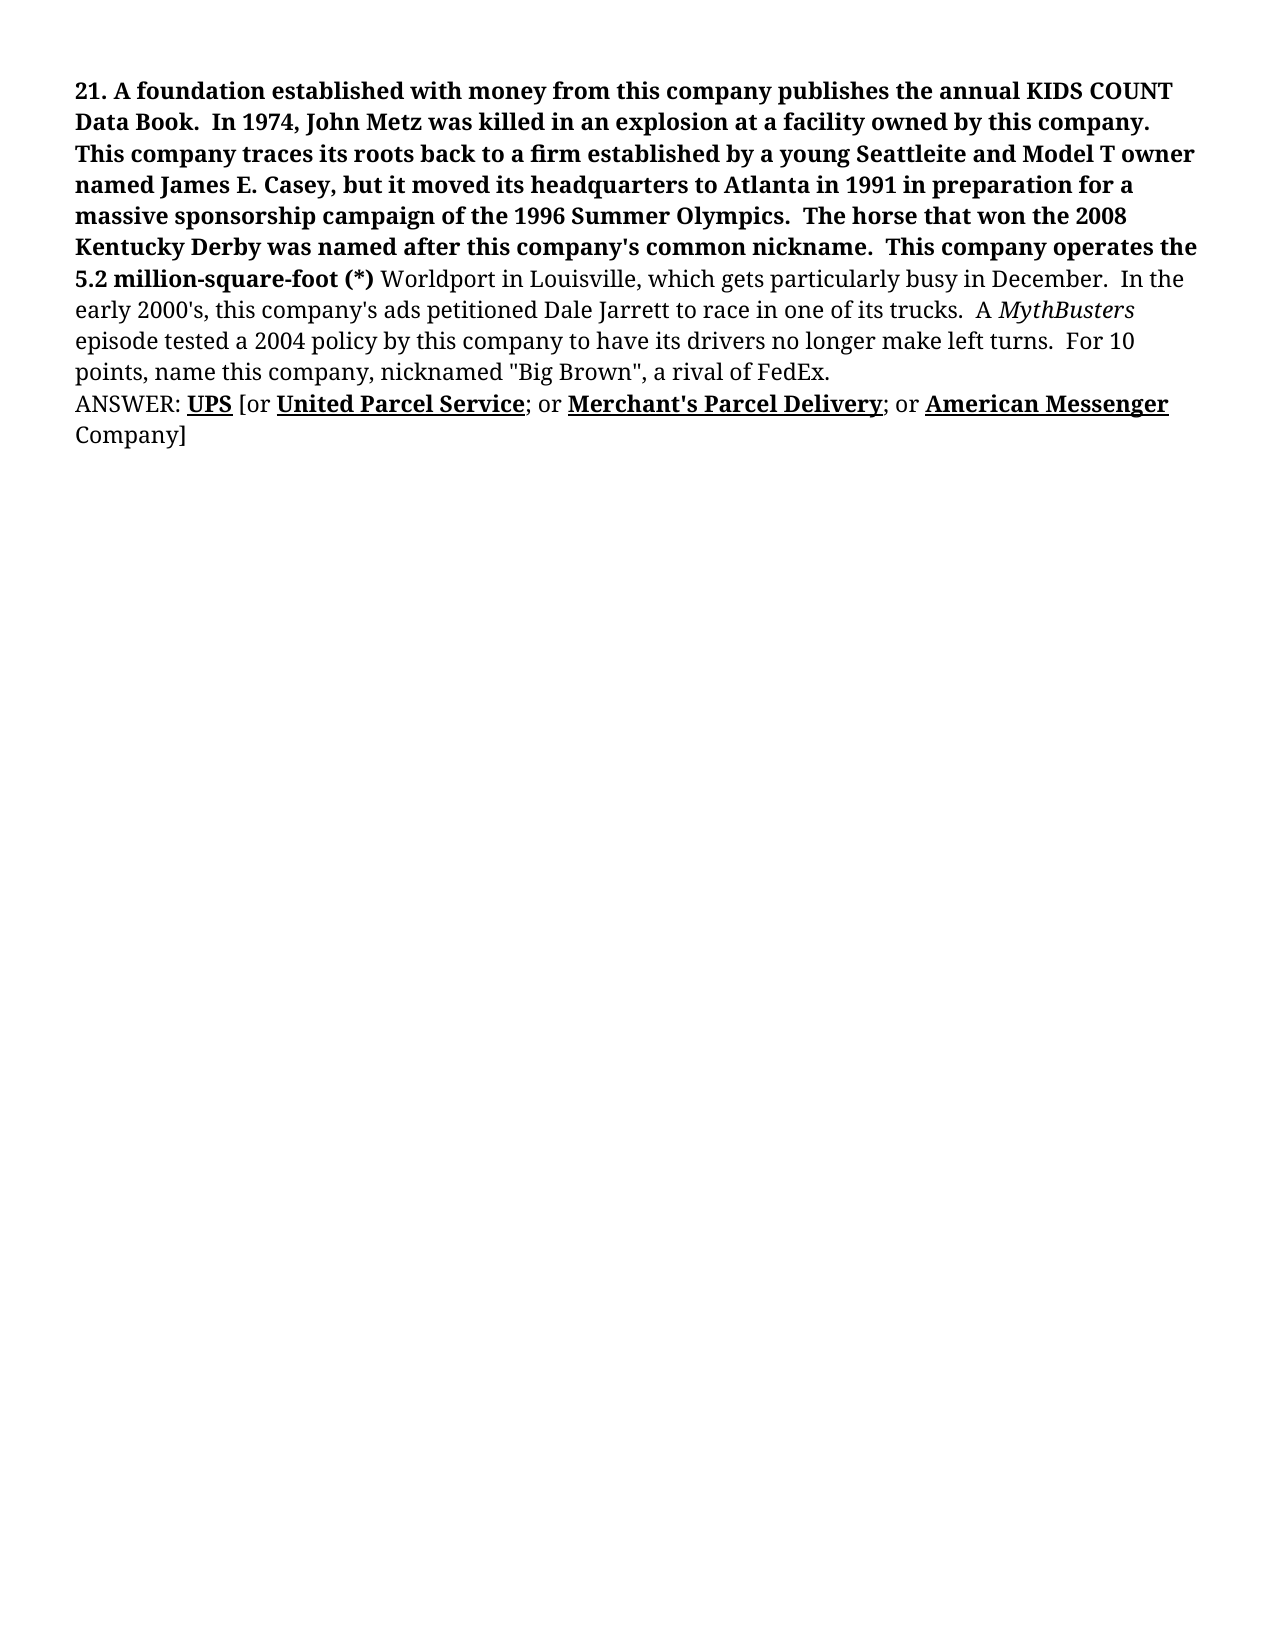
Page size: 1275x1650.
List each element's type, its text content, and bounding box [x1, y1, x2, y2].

text 21. A foundation established with money from this company publishes the annual KIDS COUNT Data Book. In 1974, John Metz was killed in an explosion at a facility owned by this company. This company traces its roots back to a firm established by a young Seattleite and Model T owner named James E. Casey, but it moved its headquarters to Atlanta in 1991 in preparation for a massive sponsorship campaign of the 1996 Summer Olympics. The horse that won the 2008 Kentucky Derby was named after this company's common nickname. This company operates the 5.2 million-square-foot (*) Worldport in Louisville, which gets particularly busy in December. In the early 2000's, this company's ads petitioned Dale Jarrett to race in one of its trucks. A MythBusters episode tested a 2004 policy by this company to have its drivers no longer make left turns. For 10 points, name this company, nicknamed "Big Brown", a rival of FedEx. [75, 75, 1200, 387]
text ANSWER: UPS [or United Parcel Service; or Merchant's Parcel Delivery; or American Messenger Company] [75, 387, 1200, 450]
